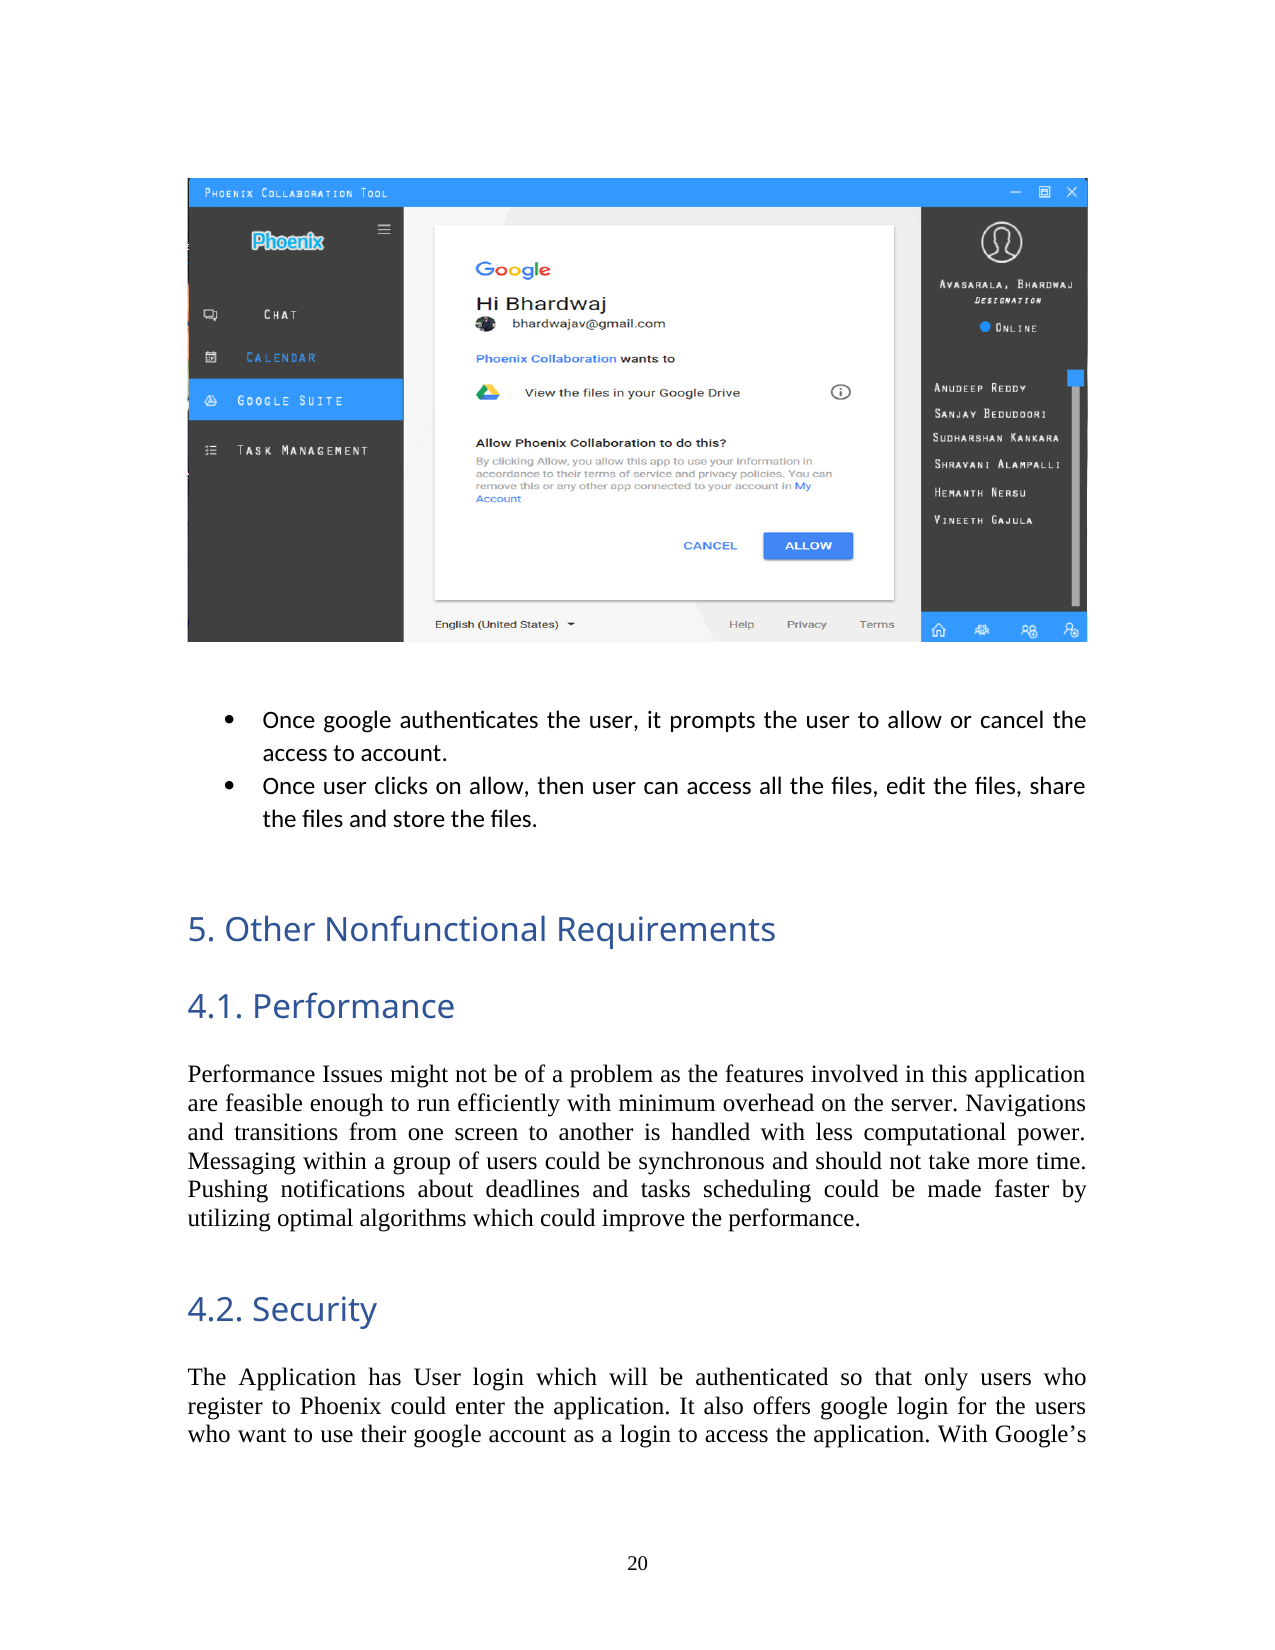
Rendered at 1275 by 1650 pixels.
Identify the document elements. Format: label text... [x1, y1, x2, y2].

list Once user clicks on allow, then user can access all the files, edit the files, share the files and store the files. [225, 770, 1087, 833]
subtitle 5. Other Nonfunctional Requirements [187, 906, 1087, 951]
subtitle 4.1. Performance [187, 983, 1087, 1029]
list Once google authenticates the user, it prompts the user to allow or cancel the access to account. [225, 704, 1087, 767]
picture [187, 178, 1088, 642]
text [187, 1362, 1087, 1448]
text Performance Issues might not be of a problem as the features involved in this application are feasible enough to run efficiently with minimum overhead on the server. Navigations and transitions from one screen to another is handled with less computational power. Messaging within a group of users could be synchronous and should not take more time. Pushing notifications about deadlines and tasks scheduling could be made faster by utilizing optimal algorithms which could improve the performance. [187, 1059, 1087, 1232]
subtitle 4.2. Security [187, 1286, 1087, 1331]
